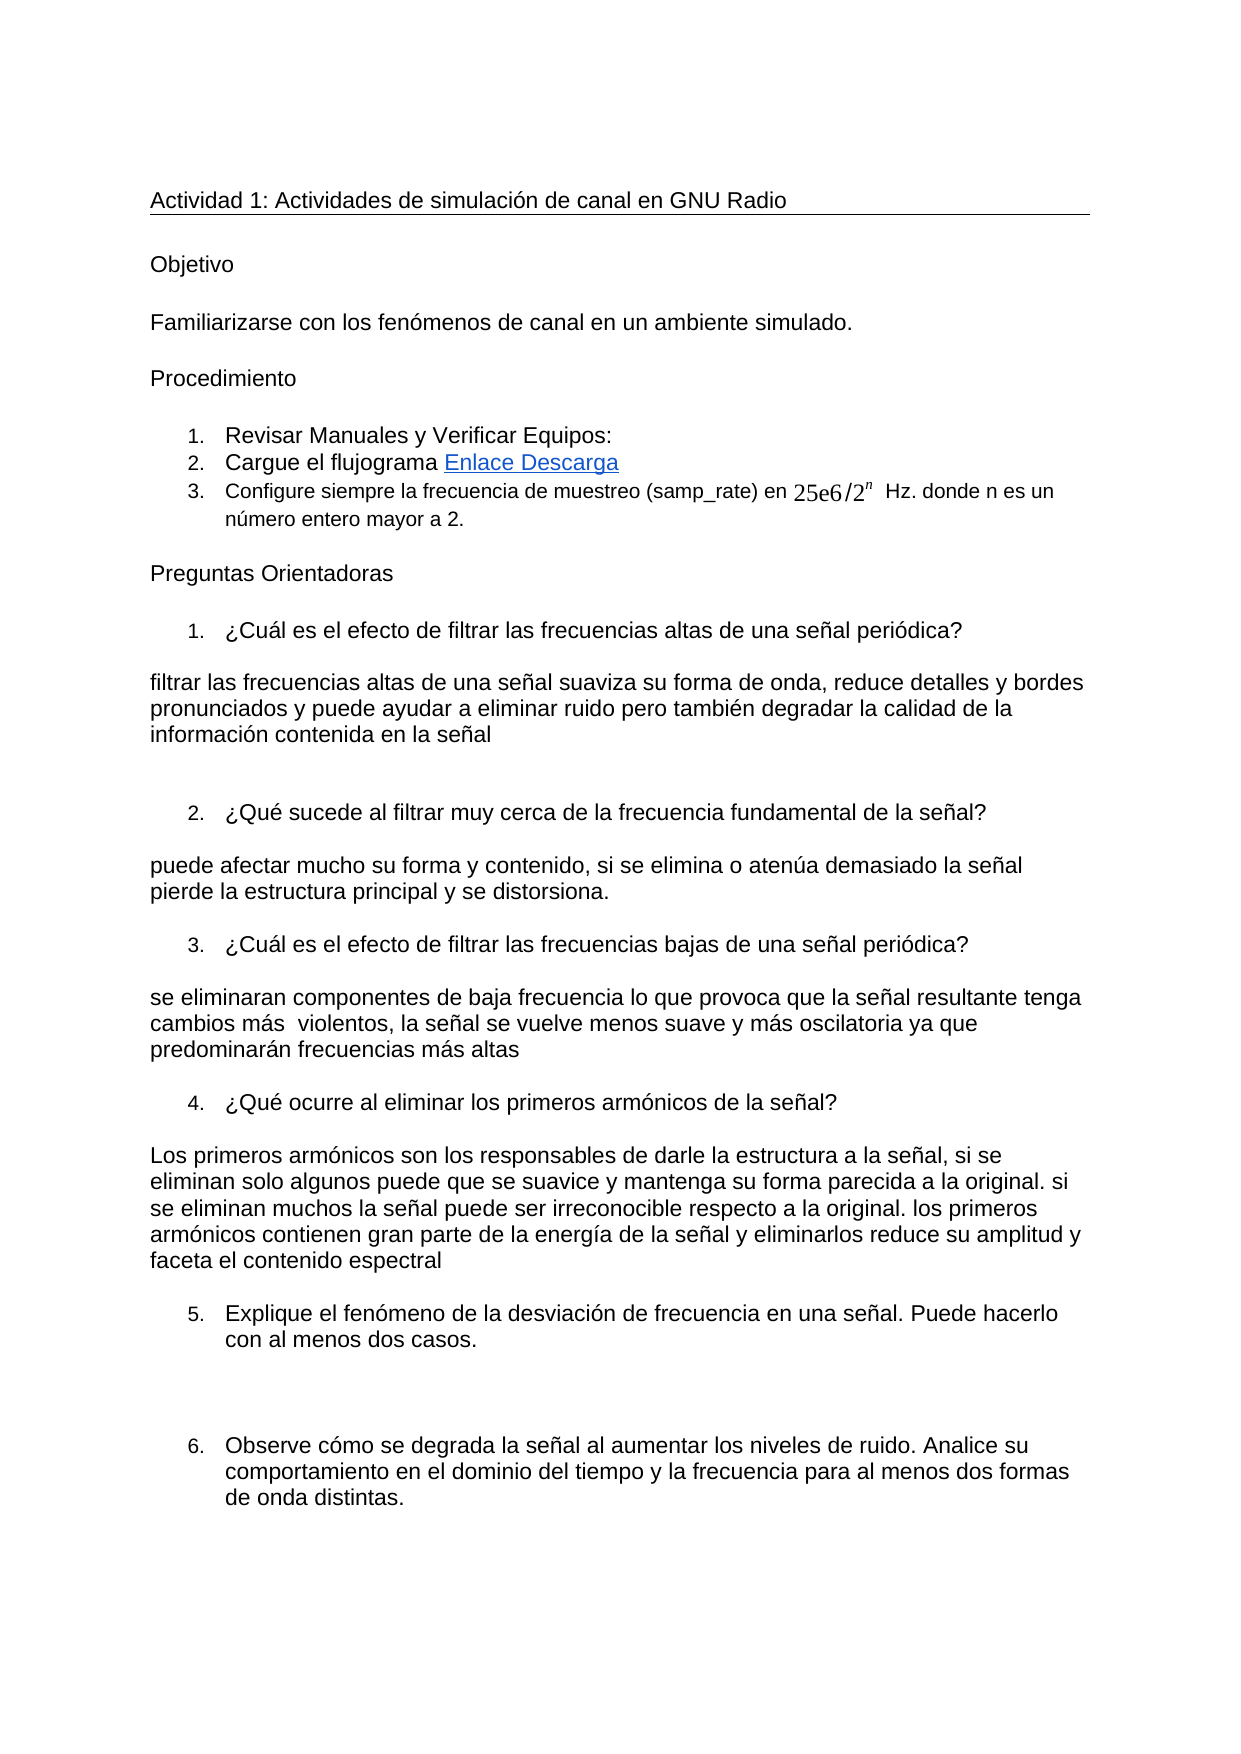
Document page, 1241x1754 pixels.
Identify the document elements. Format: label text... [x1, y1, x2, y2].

list ¿Cuál es el efecto de filtrar las frecuencias bajas de una señal periódica? [187, 931, 1090, 957]
list Cargue el flujograma Enlace Descarga [187, 449, 1090, 475]
text Familiarizarse con los fenómenos de canal en un ambiente simulado. [150, 309, 1090, 335]
list ¿Qué sucede al filtrar muy cerca de la frecuencia fundamental de la señal? [187, 799, 1090, 826]
text puede afectar mucho su forma y contenido, si se elimina o atenúa demasiado la señal pierde la estructura principal y se distorsiona. [150, 852, 1090, 904]
list Configure siempre la frecuencia de muestreo (samp_rate) en Hz. donde n es un número entero mayor a 2. [187, 475, 1090, 530]
list ¿Cuál es el efecto de filtrar las frecuencias altas de una señal periódica? [187, 617, 1090, 644]
list ¿Qué ocurre al eliminar los primeros armónicos de la señal? [187, 1089, 1090, 1115]
text se eliminaran componentes de baja frecuencia lo que provoca que la señal resultante tenga cambios más violentos, la señal se vuelve menos suave y más oscilatoria ya que predominarán frecuencias más altas [150, 984, 1090, 1063]
list Revisar Manuales y Verificar Equipos: [187, 422, 1090, 449]
text Los primeros armónicos son los responsables de darle la estructura a la señal, si se eliminan solo algunos puede que se suavice y mantenga su forma parecida a la original. si se eliminan muchos la señal puede ser irreconocible respecto a la original. los primeros armónicos contienen gran parte de la energía de la señal y eliminarlos reduce su amplitud y faceta el contenido espectral [150, 1142, 1090, 1273]
subtitle Actividad 1: Actividades de simulación de canal en GNU Radio [150, 187, 1090, 214]
list Observe cómo se degrada la señal al aumentar los niveles de ruido. Analice su comportamiento en el dominio del tiempo y la frecuencia para al menos dos formas de onda distintas. [187, 1432, 1090, 1511]
subtitle Objetivo [150, 251, 1090, 277]
list Explique el fenómeno de la desviación de frecuencia en una señal. Puede hacerlo con al menos dos casos. [187, 1300, 1090, 1353]
subtitle Preguntas Orientadoras [150, 559, 1090, 586]
subtitle Procedimiento [150, 364, 1090, 391]
text filtrar las frecuencias altas de una señal suaviza su forma de onda, reduce detalles y bordes pronunciados y puede ayudar a eliminar ruido pero también degradar la calidad de la información contenida en la señal [150, 669, 1090, 748]
